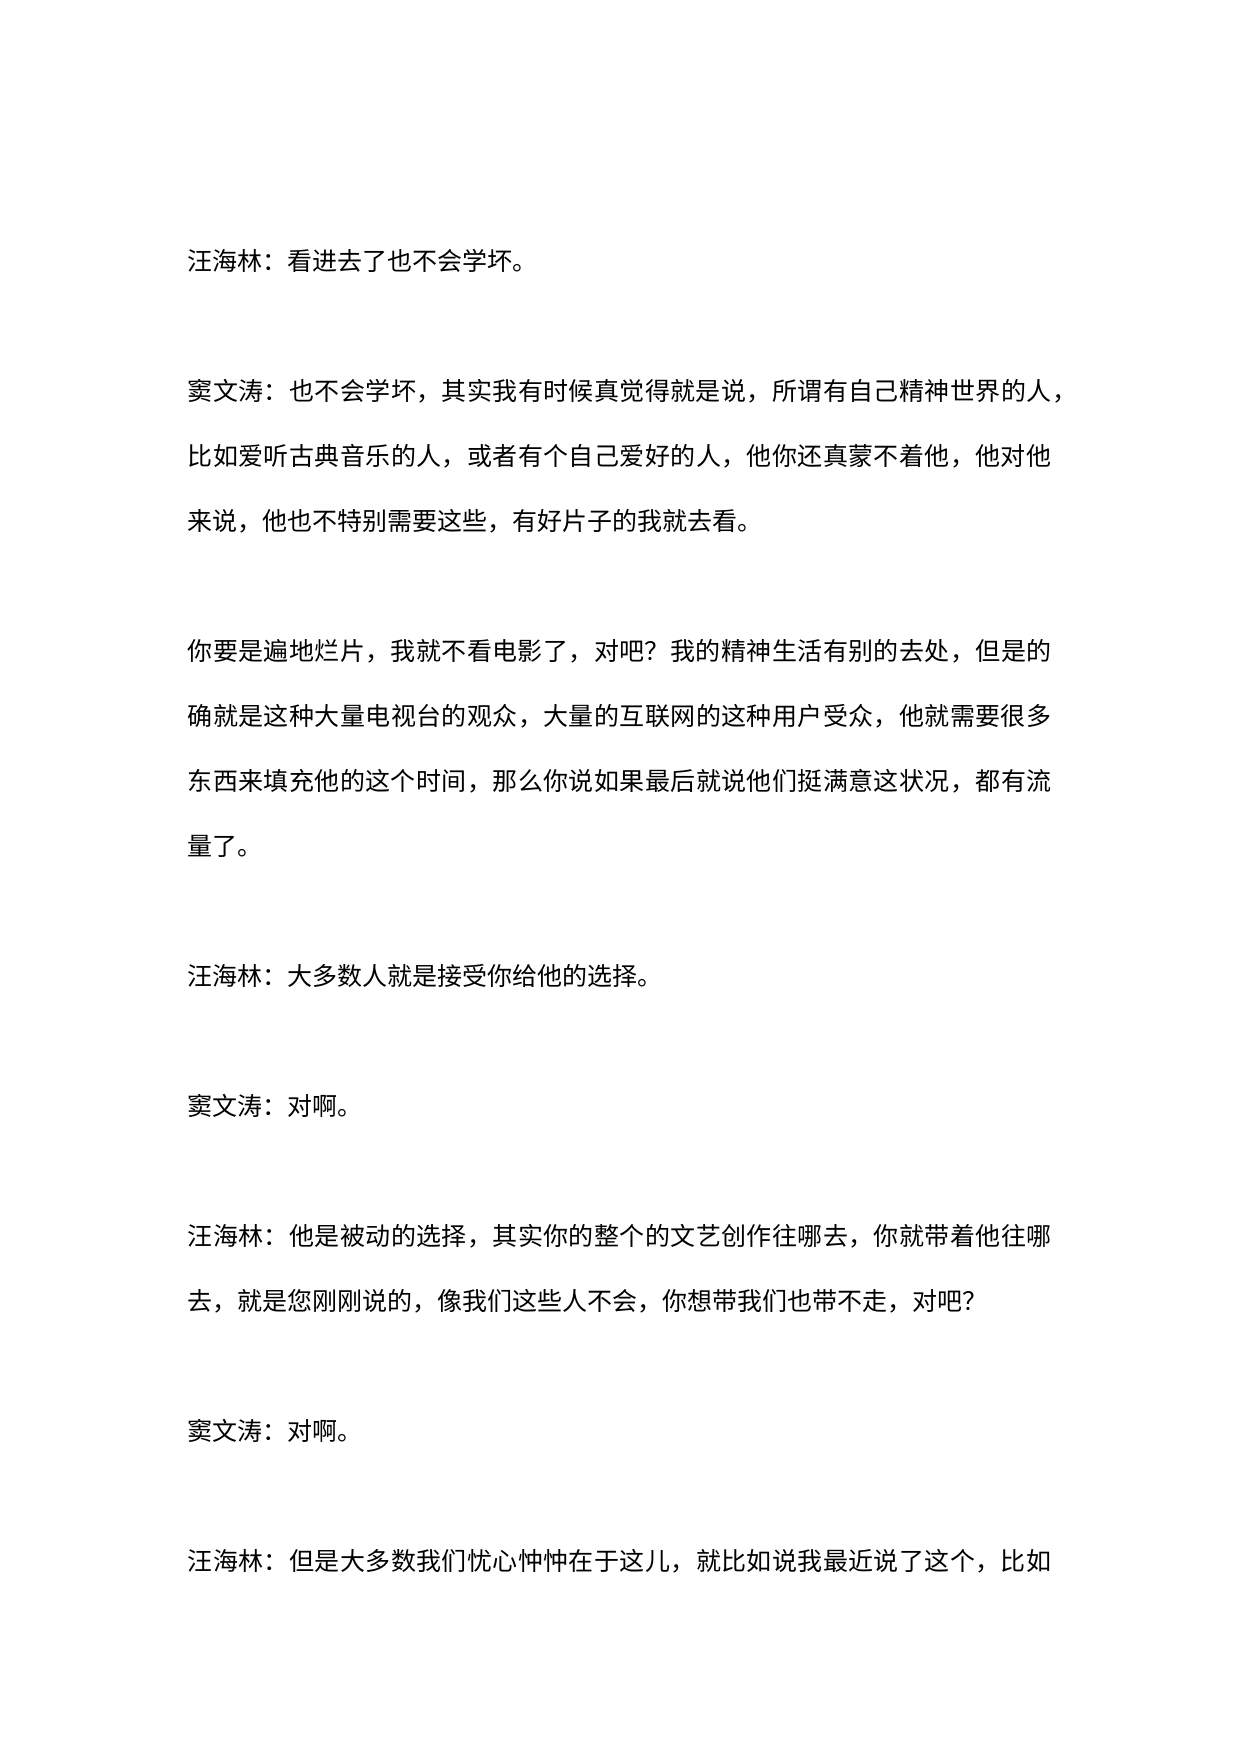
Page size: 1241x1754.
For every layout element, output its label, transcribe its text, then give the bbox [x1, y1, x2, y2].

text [187, 1527, 1053, 1592]
text 窦文涛：对啊。 [187, 1072, 1053, 1137]
text 窦文涛：也不会学坏，其实我有时候真觉得就是说，所谓有自己精神世界的人，比如爱听古典音乐的人，或者有个自己爱好的人，他你还真蒙不着他，他对他来说，他也不特别需要这些，有好片子的我就去看。 [187, 357, 1053, 552]
text 窦文涛：对啊。 [187, 1397, 1053, 1462]
text 汪海林：大多数人就是接受你给他的选择。 [187, 942, 1053, 1007]
text 汪海林：他是被动的选择，其实你的整个的文艺创作往哪去，你就带着他往哪去，就是您刚刚说的，像我们这些人不会，你想带我们也带不走，对吧？ [187, 1202, 1053, 1332]
text 你要是遍地烂片，我就不看电影了，对吧？我的精神生活有别的去处，但是的确就是这种大量电视台的观众，大量的互联网的这种用户受众，他就需要很多东西来填充他的这个时间，那么你说如果最后就说他们挺满意这状况，都有流量了。 [187, 617, 1053, 877]
text 汪海林：看进去了也不会学坏。 [187, 227, 1053, 292]
